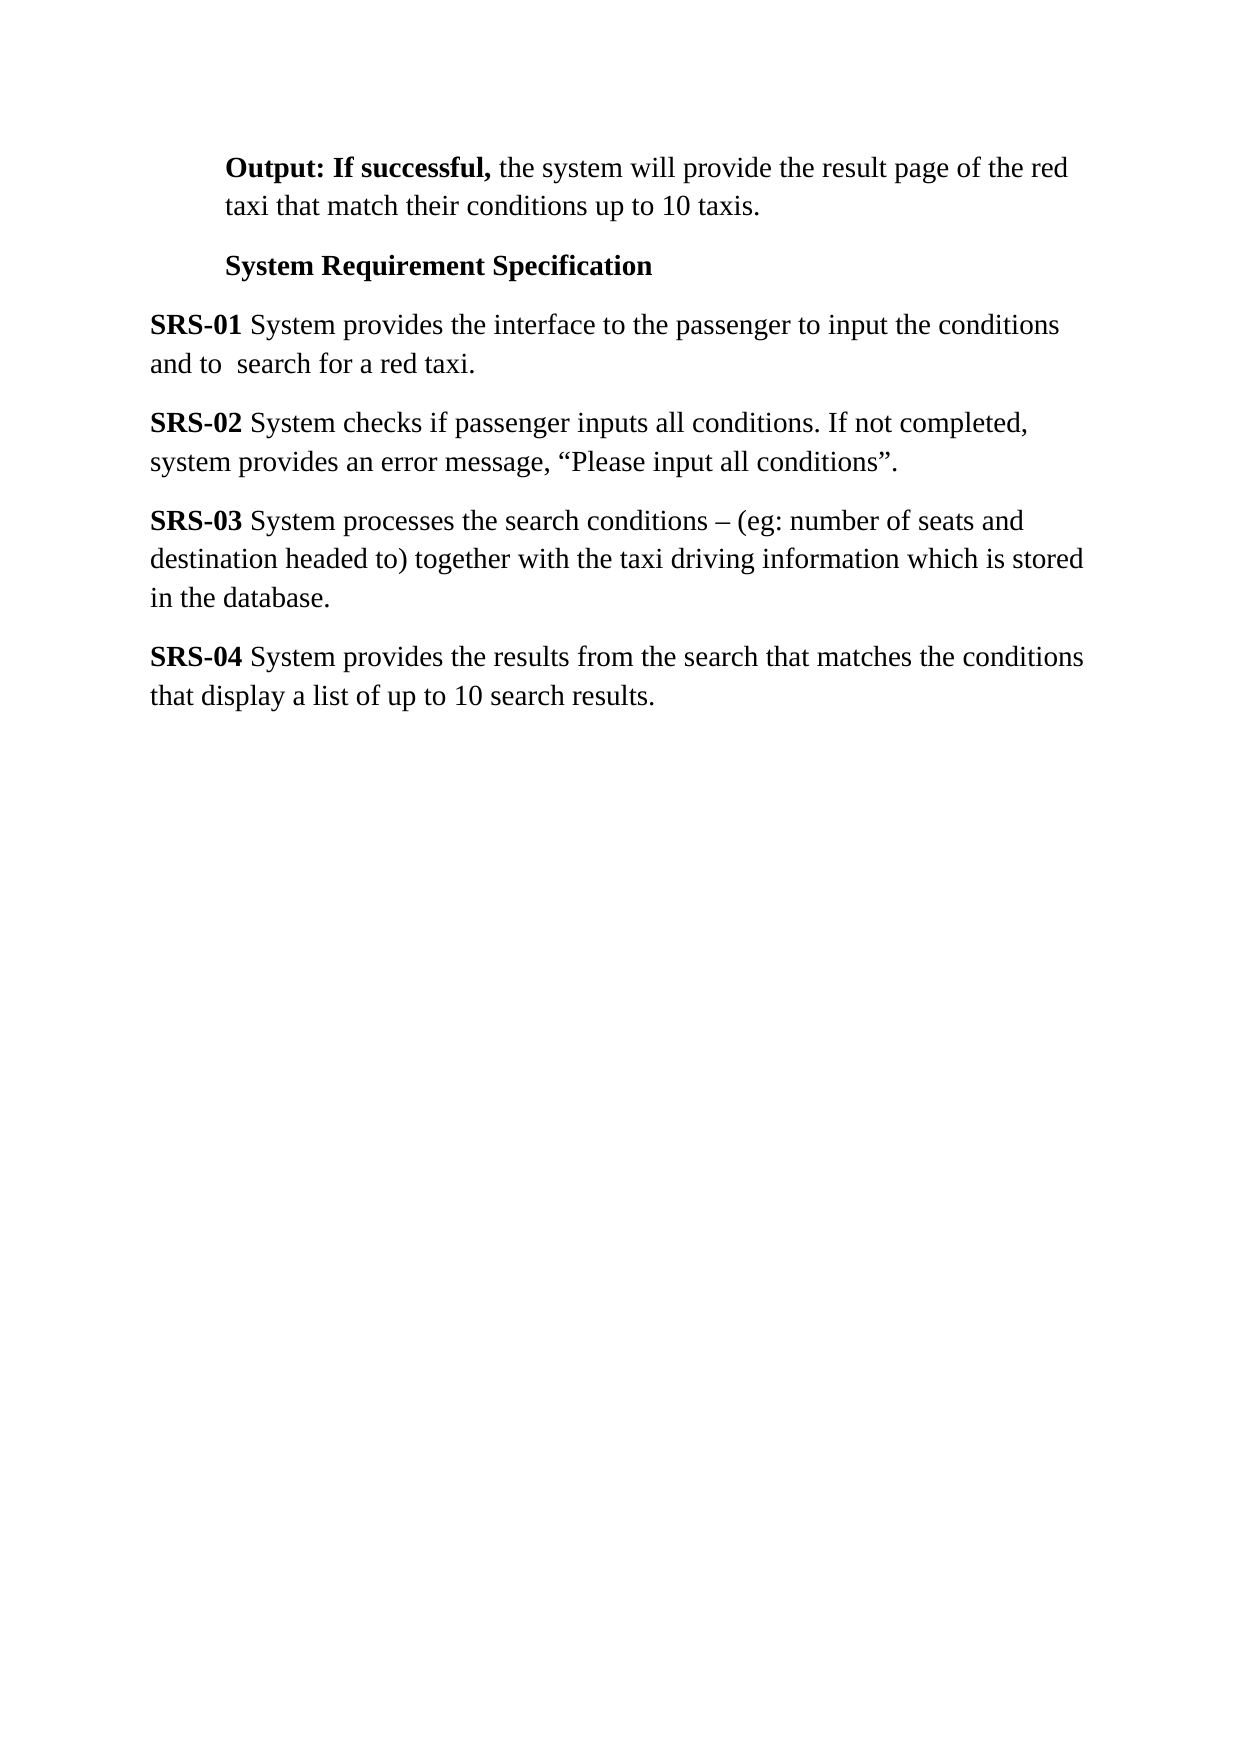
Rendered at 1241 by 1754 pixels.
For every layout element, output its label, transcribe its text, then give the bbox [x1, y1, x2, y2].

text SRS-04 System provides the results from the search that matches the conditions that display a list of up to 10 search results. [150, 639, 1090, 712]
text SRS-03 System processes the search conditions – (eg: number of seats and destination headed to) together with the taxi driving information which is stored in the database. [150, 503, 1090, 614]
text Output: If successful, the system will provide the result page of the red taxi that match their conditions up to 10 taxis. [225, 150, 1090, 222]
text System Requirement Specification [150, 248, 1090, 281]
text SRS-01 System provides the interface to the passenger to input the conditions and to search for a red taxi. [150, 307, 1090, 379]
text SRS-02 System checks if passenger inputs all conditions. If not completed, system provides an error message, “Please input all conditions”. [150, 405, 1090, 477]
